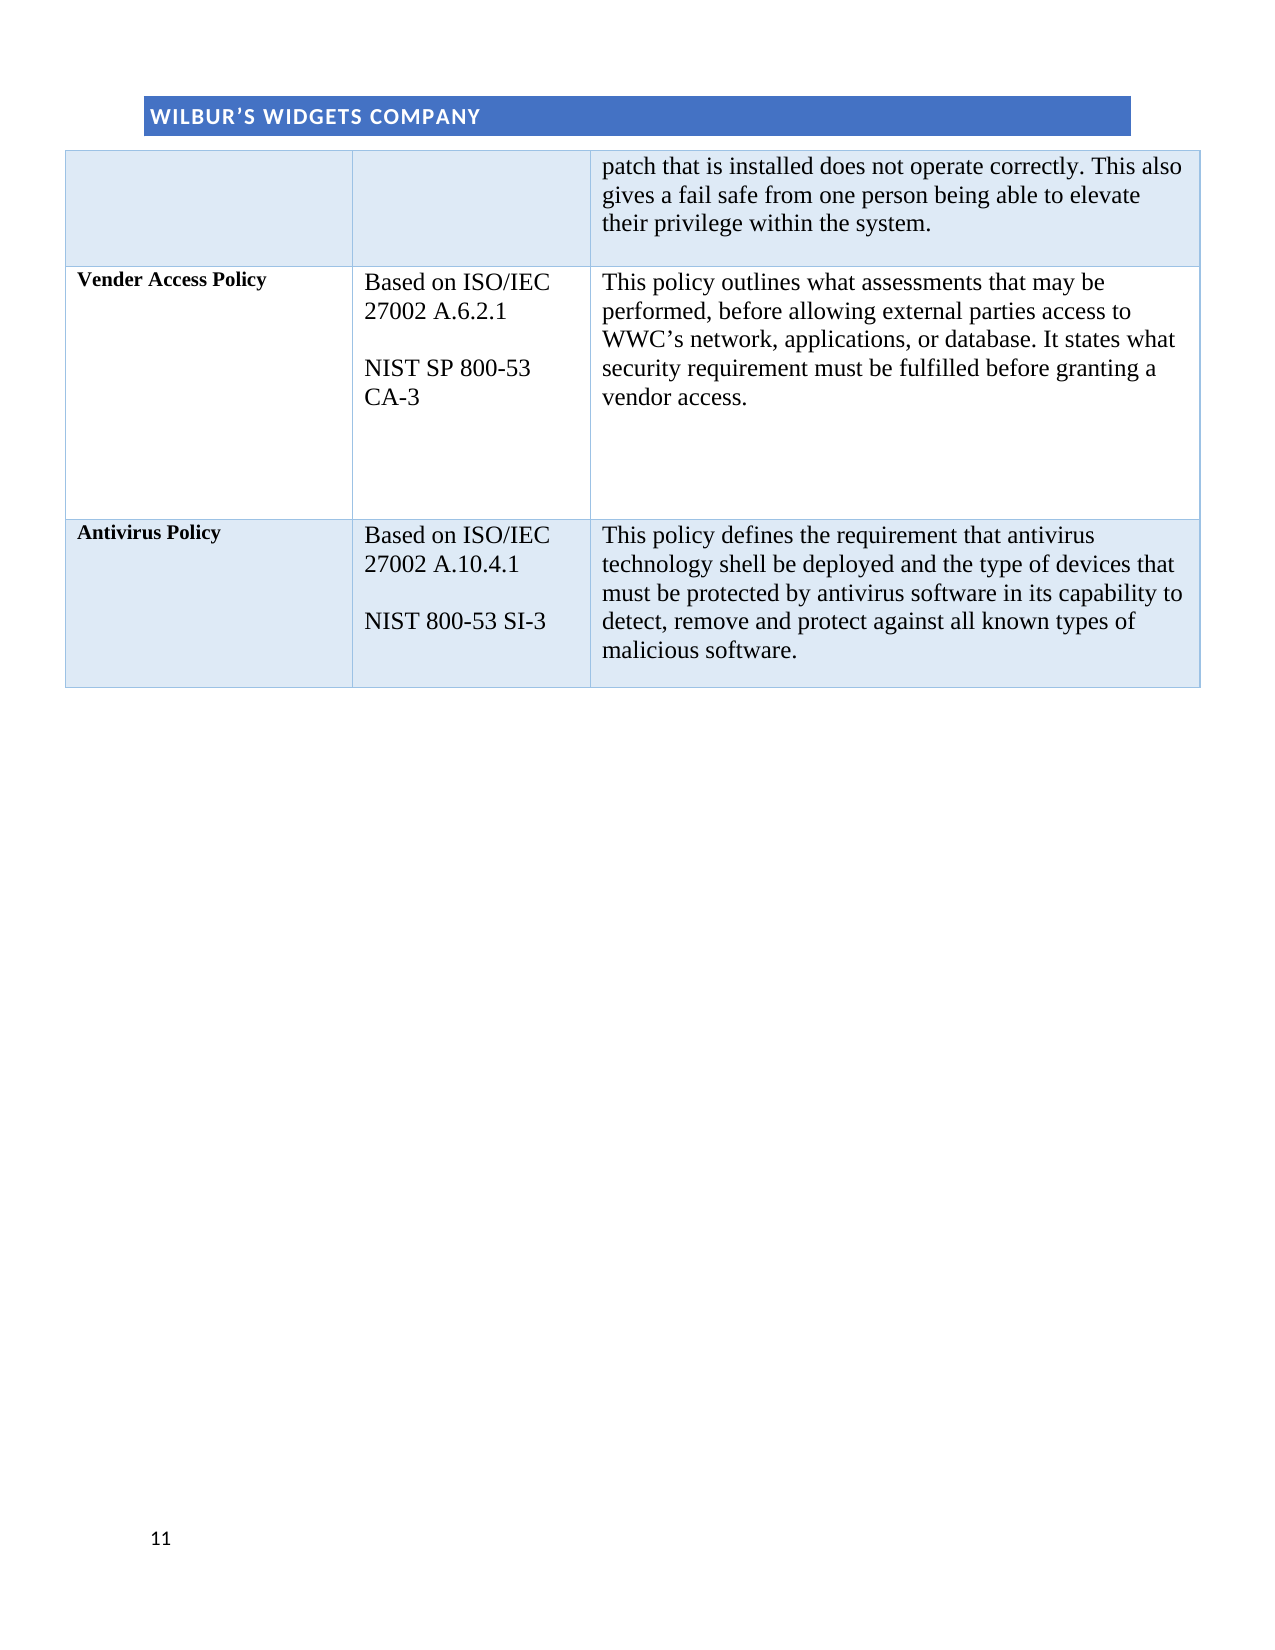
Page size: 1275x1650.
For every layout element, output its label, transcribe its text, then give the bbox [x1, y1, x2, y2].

table_cell Antivirus Policy [66, 520, 352, 687]
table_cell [66, 151, 352, 266]
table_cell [353, 151, 590, 266]
table_cell Based on ISO/IEC 27002 A.10.4.1 NIST 800-53 SI-3 [353, 520, 590, 687]
table_cell Based on ISO/IEC 27002 A.6.2.1 NIST SP 800-53 CA-3 [353, 267, 590, 519]
table_cell This policy outlines what assessments that may be performed, before allowing external parties access to WWC’s network, applications, or database. It states what security requirement must be fulfilled before granting a vendor access. [591, 267, 1199, 519]
table_cell Vender Access Policy [66, 267, 352, 519]
table_cell This policy defines the requirement that antivirus technology shell be deployed and the type of devices that must be protected by antivirus software in its capability to detect, remove and protect against all known types of malicious software. [591, 520, 1199, 687]
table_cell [591, 151, 1199, 266]
